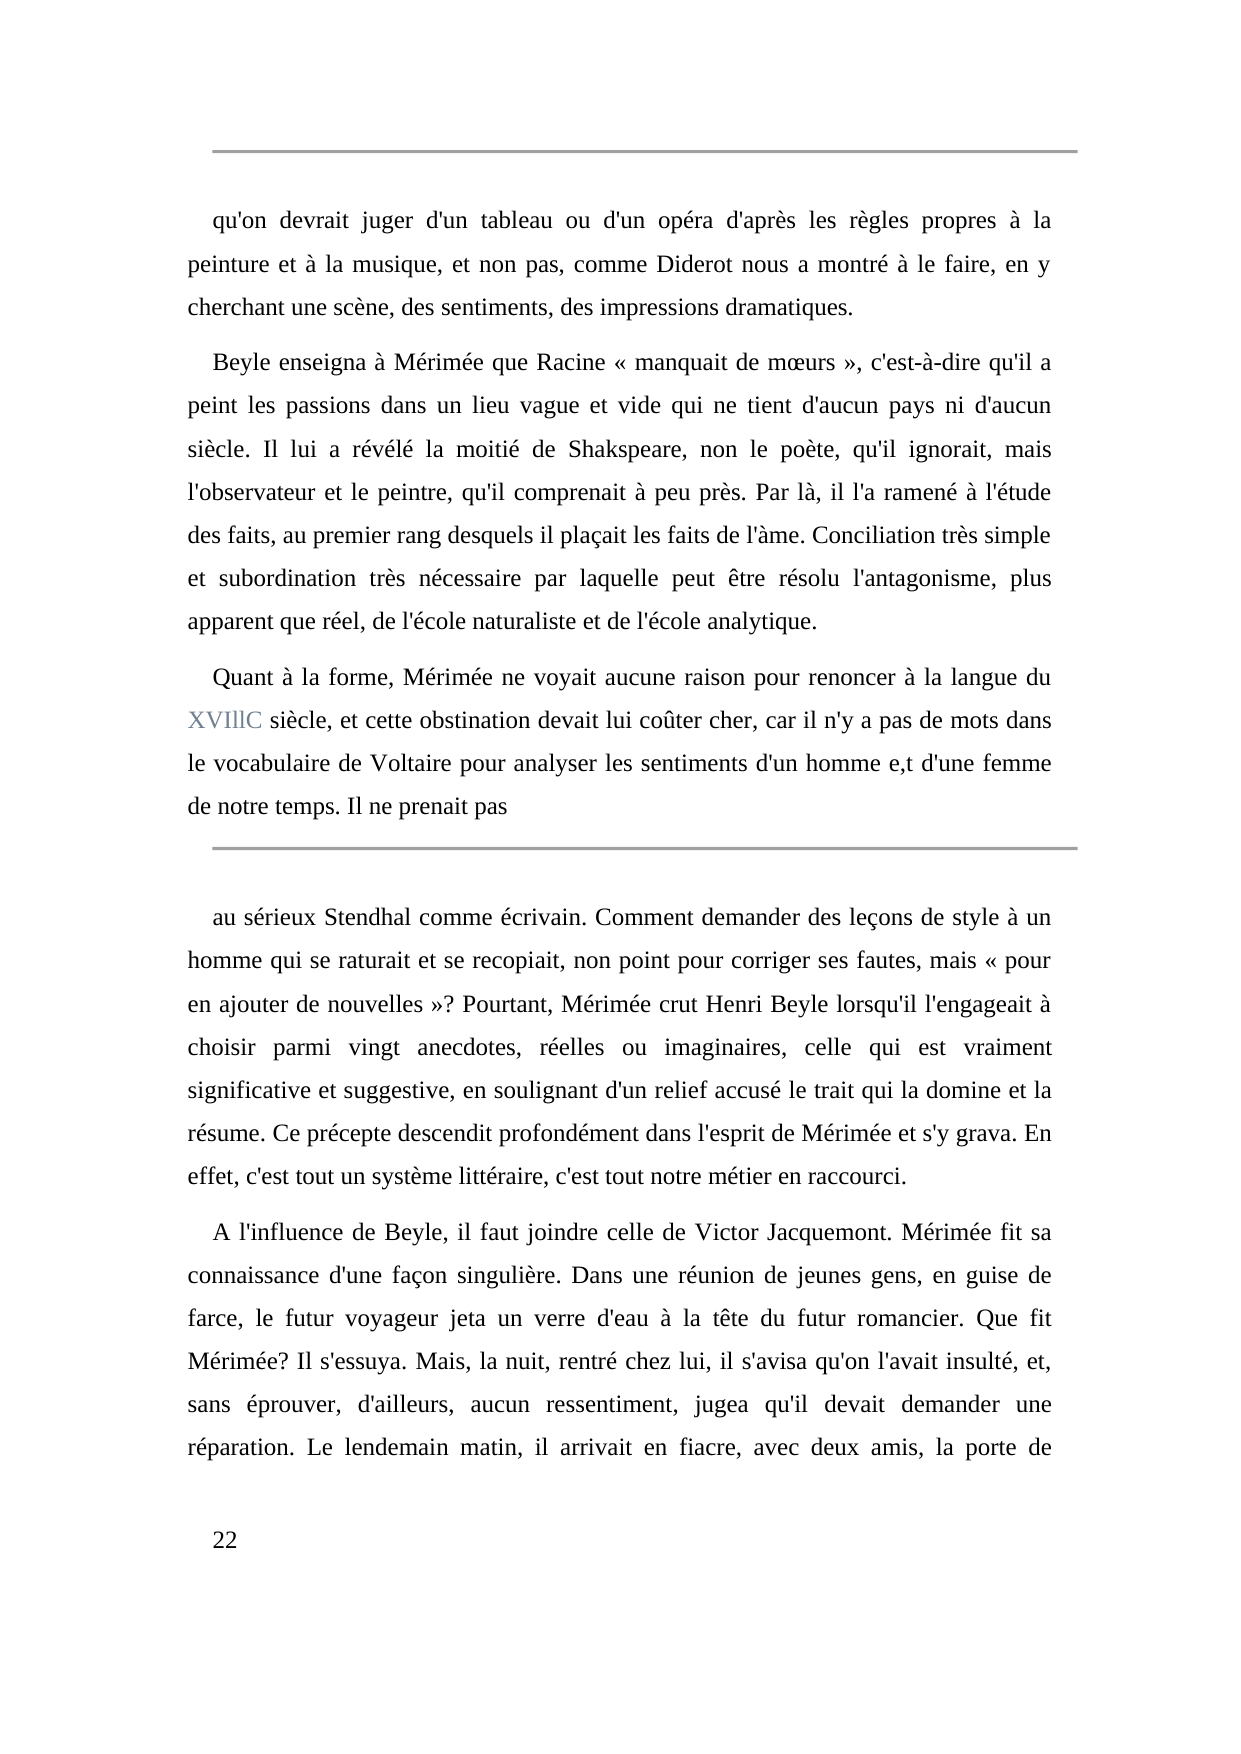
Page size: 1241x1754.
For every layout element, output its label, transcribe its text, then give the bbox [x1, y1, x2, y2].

text qu'on devrait juger d'un tableau ou d'un opéra d'après les règles propres à la peinture et à la musique, et non pas, comme Diderot nous a montré à le faire, en y cherchant une scène, des sentiments, des impressions dramatiques. [187, 206, 1053, 321]
text Beyle enseigna à Mérimée que Racine « manquait de mœurs », c'est-à-dire qu'il a peint les passions dans un lieu vague et vide qui ne tient d'aucun pays ni d'aucun siècle. Il lui a révélé la moitié de Shakspeare, non le poète, qu'il ignorait, mais l'observateur et le peintre, qu'il comprenait à peu près. Par là, il l'a ramené à l'étude des faits, au premier rang desquels il plaçait les faits de l'àme. Conciliation très simple et subordination très nécessaire par laquelle peut être résolu l'antagonisme, plus apparent que réel, de l'école naturaliste et de l'école analytique. [187, 347, 1053, 635]
text au sérieux Stendhal comme écrivain. Comment demander des leçons de style à un homme qui se raturait et se recopiait, non point pour corriger ses fautes, mais « pour en ajouter de nouvelles »? Pourtant, Mérimée crut Henri Beyle lorsqu'il l'engageait à choisir parmi vingt anecdotes, réelles ou imaginaires, celle qui est vraiment significative et suggestive, en soulignant d'un relief accusé le trait qui la domine et la résume. Ce précepte descendit profondément dans l'esprit de Mérimée et s'y grava. En effet, c'est tout un système littéraire, c'est tout notre métier en raccourci. [187, 902, 1053, 1190]
text Quant à la forme, Mérimée ne voyait aucune raison pour renoncer à la langue du XVIllC siècle, et cette obstination devait lui coûter cher, car il n'y a pas de mots dans le vocabulaire de Voltaire pour analyser les sentiments d'un homme e,t d'une femme de notre temps. Il ne prenait pas [187, 662, 1053, 820]
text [187, 1217, 1053, 1461]
